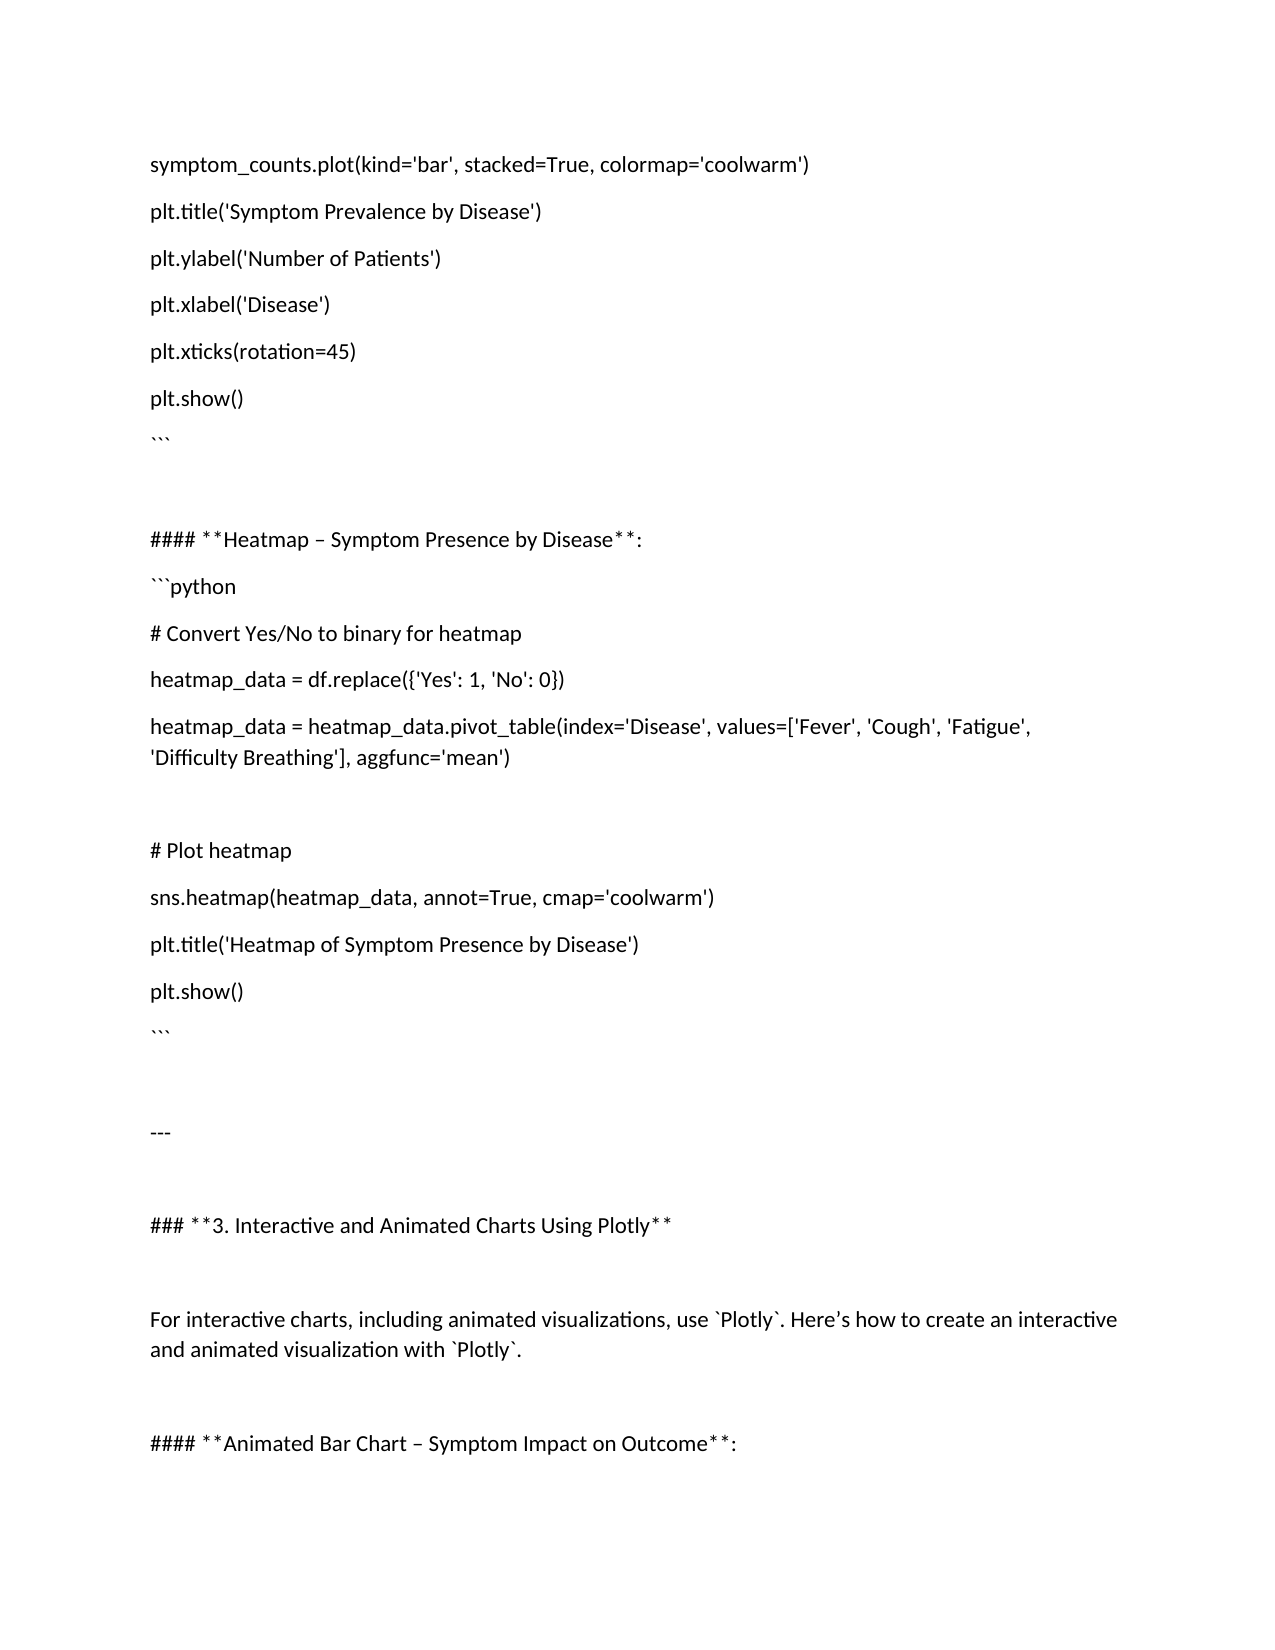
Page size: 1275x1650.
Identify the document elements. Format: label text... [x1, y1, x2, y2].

text plt.title('Heatmap of Symptom Presence by Disease') [150, 930, 1125, 958]
text ``` [150, 1024, 1125, 1052]
text #### **Animated Bar Chart – Symptom Impact on Outcome**: [150, 1429, 1125, 1457]
text plt.xticks(rotation=45) [150, 337, 1125, 366]
text # Convert Yes/No to binary for heatmap [150, 619, 1125, 647]
text ``` [150, 431, 1125, 459]
text symptom_counts.plot(kind='bar', stacked=True, colormap='coolwarm') [150, 150, 1125, 178]
text heatmap_data = df.replace({'Yes': 1, 'No': 0}) [150, 666, 1125, 694]
text # Plot heatmap [150, 836, 1125, 864]
text --- [150, 1118, 1125, 1146]
text sns.heatmap(heatmap_data, annot=True, cmap='coolwarm') [150, 883, 1125, 911]
text #### **Heatmap – Symptom Presence by Disease**: [150, 525, 1125, 553]
text plt.ylabel('Number of Patients') [150, 244, 1125, 272]
text ```python [150, 572, 1125, 600]
text ### **3. Interactive and Animated Charts Using Plotly** [150, 1211, 1125, 1239]
text plt.xlabel('Disease') [150, 291, 1125, 319]
text heatmap_data = heatmap_data.pivot_table(index='Disease', values=['Fever', 'Cough', 'Fatigue', 'Difficulty Breathing'], aggfunc='mean') [150, 712, 1125, 771]
text plt.title('Symptom Prevalence by Disease') [150, 197, 1125, 225]
text plt.show() [150, 384, 1125, 412]
text plt.show() [150, 977, 1125, 1005]
text For interactive charts, including animated visualizations, use `Plotly`. Here’s how to create an interactive and animated visualization with `Plotly`. [150, 1305, 1125, 1363]
